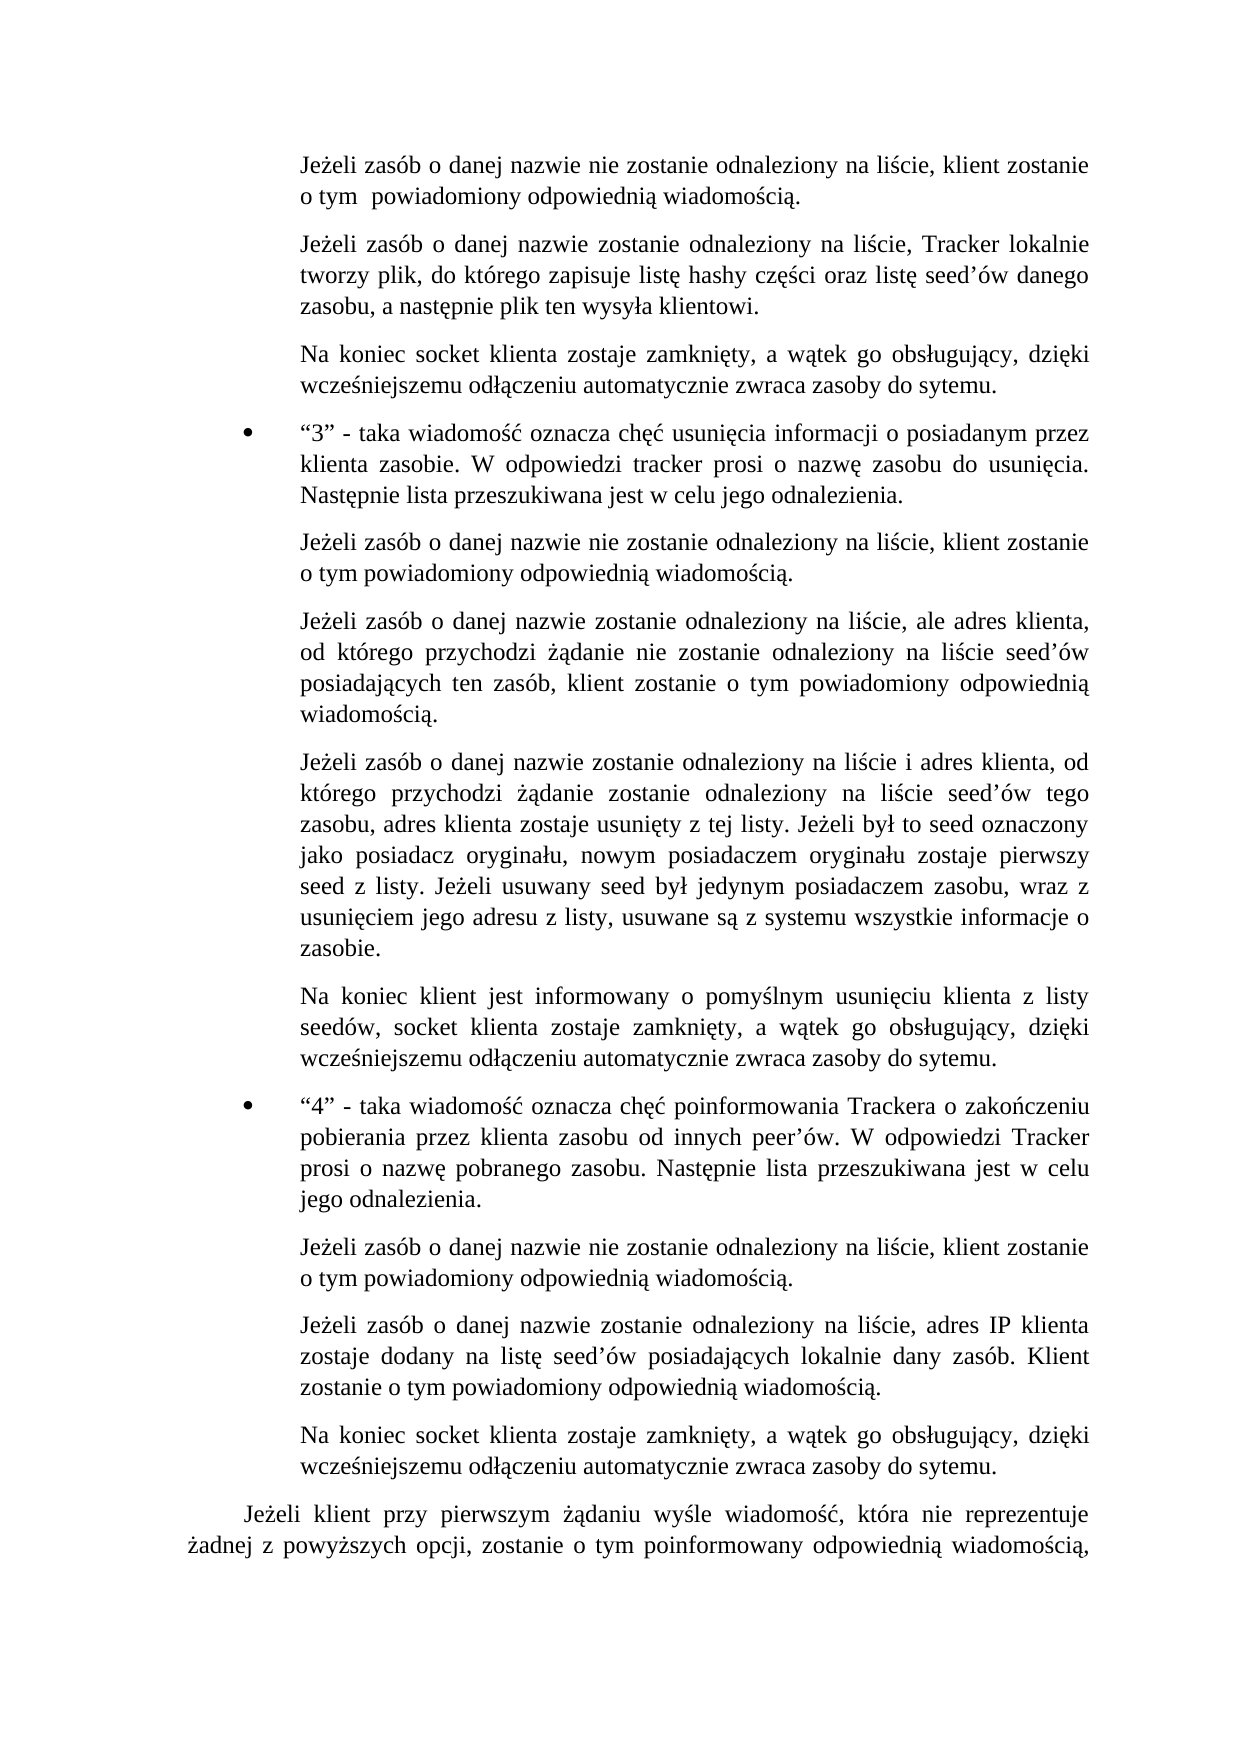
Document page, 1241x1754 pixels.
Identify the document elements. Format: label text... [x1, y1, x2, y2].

text Jeżeli zasób o danej nazwie nie zostanie odnaleziony na liście, klient zostanie o tym powiadomiony odpowiednią wiadomością. [300, 1232, 1090, 1291]
text Jeżeli zasób o danej nazwie zostanie odnaleziony na liście, adres IP klienta zostaje dodany na listę seed’ów posiadających lokalnie dany zasób. Klient zostanie o tym powiadomiony odpowiednią wiadomością. [300, 1310, 1090, 1401]
text Jeżeli zasób o danej nazwie nie zostanie odnaleziony na liście, klient zostanie o tym powiadomiony odpowiednią wiadomością. [300, 527, 1090, 587]
text Jeżeli zasób o danej nazwie zostanie odnaleziony na liście, ale adres klienta, od którego przychodzi żądanie nie zostanie odnaleziony na liście seed’ów posiadających ten zasób, klient zostanie o tym powiadomiony odpowiednią wiadomością. [300, 606, 1090, 728]
text Jeżeli zasób o danej nazwie zostanie odnaleziony na liście, Tracker lokalnie tworzy plik, do którego zapisuje listę hashy części oraz listę seed’ów danego zasobu, a następnie plik ten wysyła klientowi. [300, 229, 1090, 320]
text Jeżeli zasób o danej nazwie nie zostanie odnaleziony na liście, klient zostanie o tym powiadomiony odpowiednią wiadomością. [300, 150, 1090, 210]
list “4” - taka wiadomość oznacza chęć poinformowania Trackera o zakończeniu pobierania przez klienta zasobu od innych peer’ów. W odpowiedzi Tracker prosi o nazwę pobranego zasobu. Następnie lista przeszukiwana jest w celu jego odnalezienia. [244, 1091, 1090, 1213]
text Jeżeli zasób o danej nazwie zostanie odnaleziony na liście i adres klienta, od którego przychodzi żądanie zostanie odnaleziony na liście seed’ów tego zasobu, adres klienta zostaje usunięty z tej listy. Jeżeli był to seed oznaczony jako posiadacz oryginału, nowym posiadaczem oryginału zostaje pierwszy seed z listy. Jeżeli usuwany seed był jedynym posiadaczem zasobu, wraz z usunięciem jego adresu z listy, usuwane są z systemu wszystkie informacje o zasobie. [300, 747, 1090, 962]
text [187, 1499, 1090, 1559]
list “3” - taka wiadomość oznacza chęć usunięcia informacji o posiadanym przez klienta zasobie. W odpowiedzi tracker prosi o nazwę zasobu do usunięcia. Następnie lista przeszukiwana jest w celu jego odnalezienia. [244, 418, 1090, 508]
text Na koniec klient jest informowany o pomyślnym usunięciu klienta z listy seedów, socket klienta zostaje zamknięty, a wątek go obsługujący, dzięki wcześniejszemu odłączeniu automatycznie zwraca zasoby do sytemu. [300, 981, 1090, 1072]
text Na koniec socket klienta zostaje zamknięty, a wątek go obsługujący, dzięki wcześniejszemu odłączeniu automatycznie zwraca zasoby do sytemu. [300, 1420, 1090, 1480]
text Na koniec socket klienta zostaje zamknięty, a wątek go obsługujący, dzięki wcześniejszemu odłączeniu automatycznie zwraca zasoby do sytemu. [300, 339, 1090, 399]
